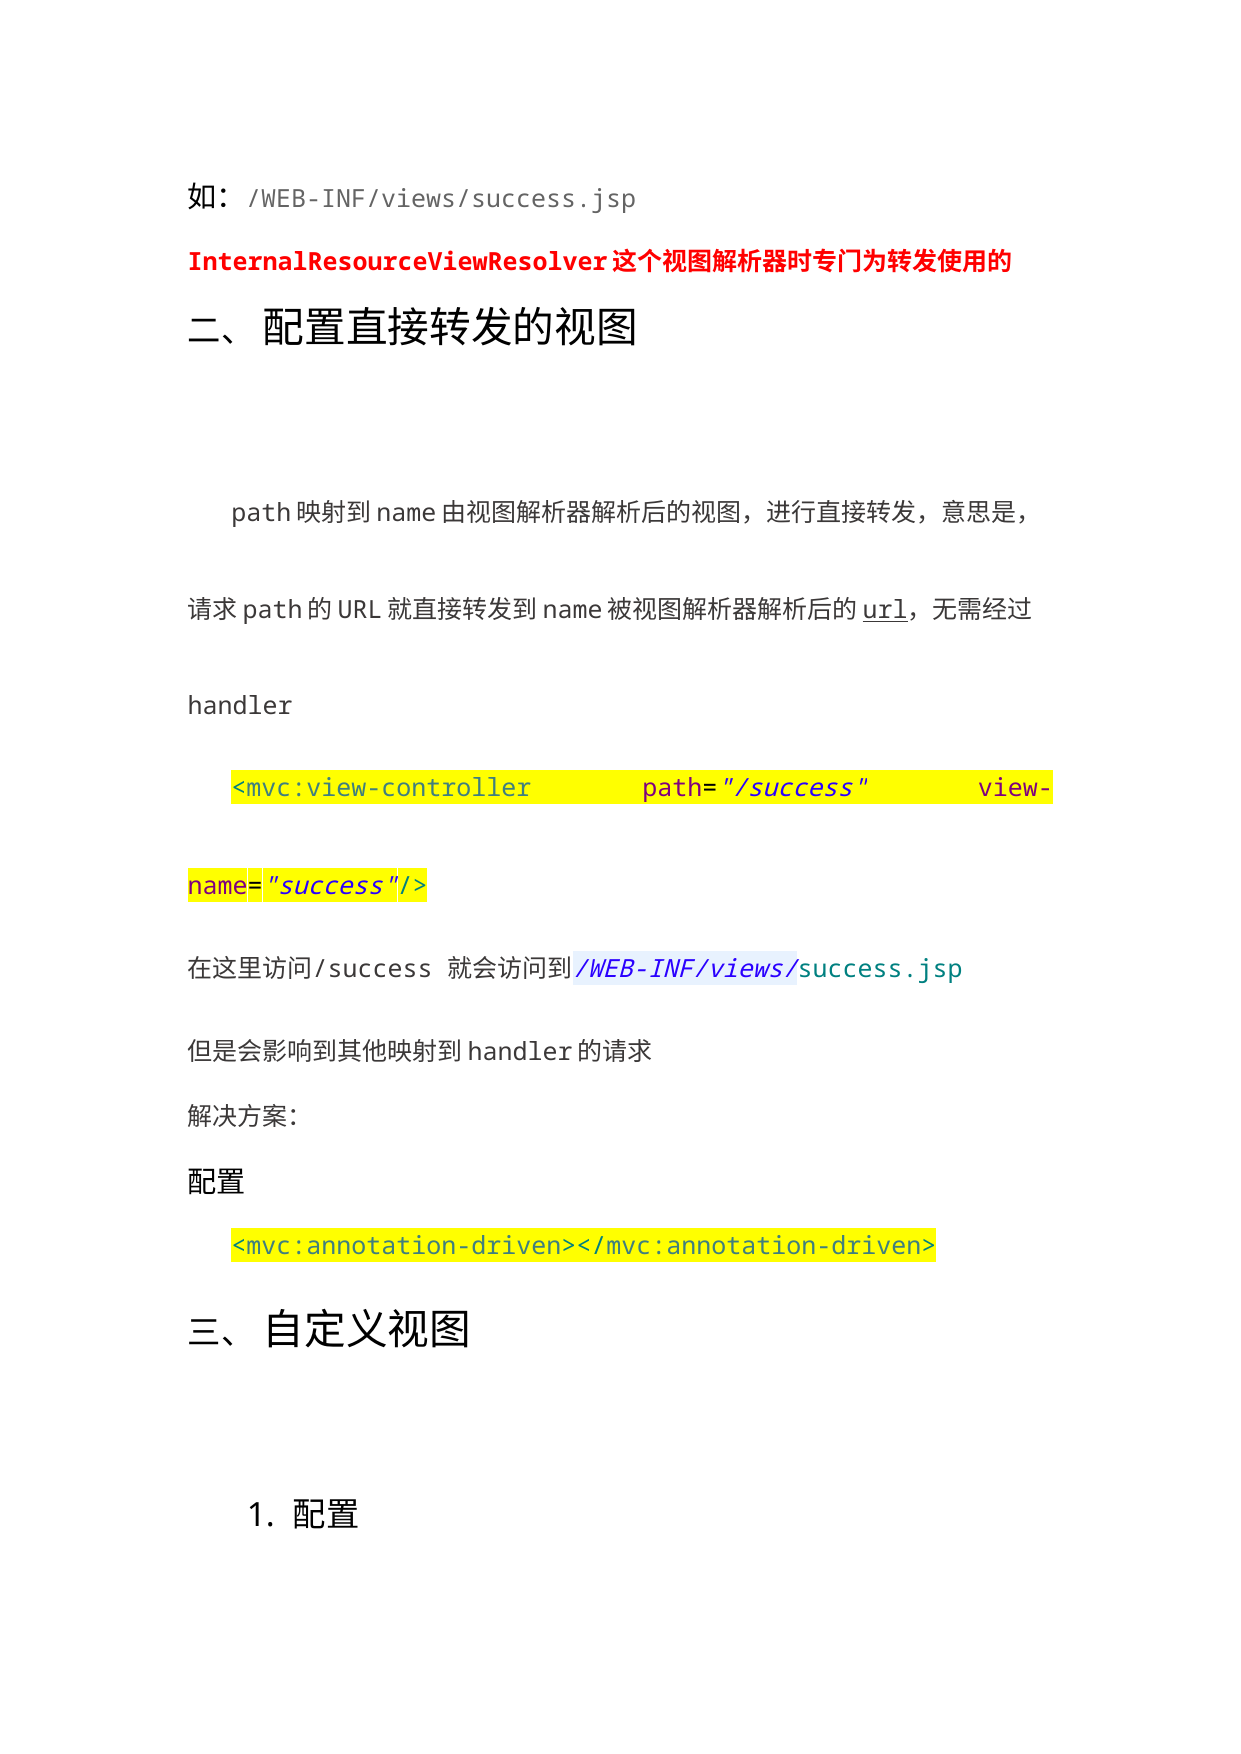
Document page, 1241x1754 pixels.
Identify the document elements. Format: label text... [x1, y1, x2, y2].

list 配置 [247, 1480, 1053, 1545]
list 自定义视图 [187, 1294, 1053, 1359]
text <mvc:view-controller path="/success" view-name="success"/> [187, 754, 1053, 917]
text InternalResourceViewResolver这个视图解析器时专门为转发使用的 [187, 227, 1053, 292]
text 但是会影响到其他映射到handler的请求 [187, 1017, 1053, 1082]
text path映射到name由视图解析器解析后的视图，进行直接转发，意思是，请求path的URL就直接转发到name被视图解析器解析后的url，无需经过handler [187, 478, 1053, 738]
text <mvc:annotation-driven></mvc:annotation-driven> [187, 1212, 1053, 1277]
text 如：/WEB-INF/views/success.jsp [187, 162, 1053, 227]
list 配置直接转发的视图 [187, 292, 1053, 357]
text 解决方案： [187, 1082, 1053, 1147]
text 在这里访问/success 就会访问到/WEB-INF/views/success.jsp [187, 934, 1053, 999]
text 配置 [187, 1147, 1053, 1212]
